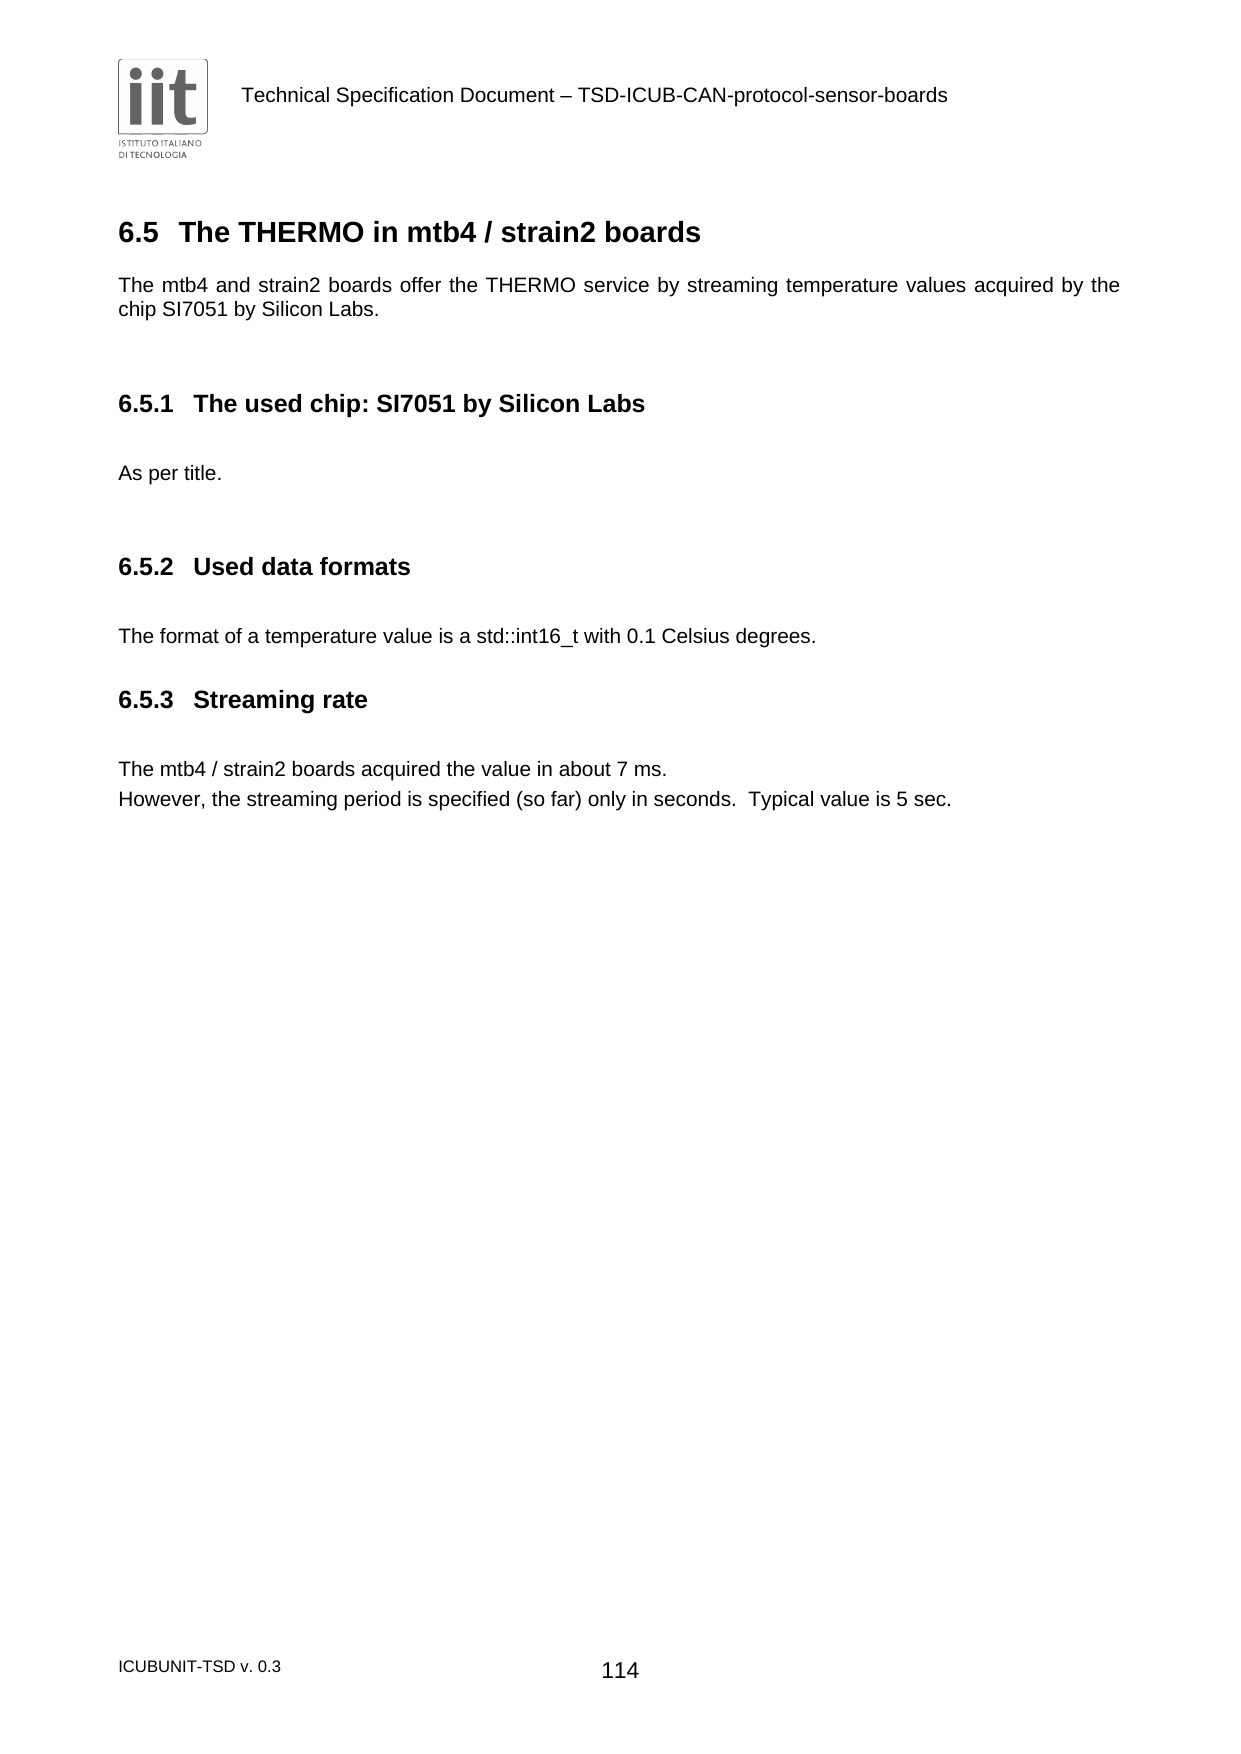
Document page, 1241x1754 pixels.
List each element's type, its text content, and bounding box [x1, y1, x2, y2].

text As per title. [118, 460, 1122, 484]
subtitle Streaming rate [118, 685, 1122, 714]
subtitle Used data formats [118, 552, 1122, 581]
subtitle The THERMO in mtb4 / strain2 boards [118, 215, 1122, 248]
picture [118, 59, 208, 158]
text The format of a temperature value is a std::int16_t with 0.1 Celsius degrees. [118, 623, 1122, 647]
subtitle The used chip: SI7051 by Silicon Labs [118, 389, 1122, 418]
text The mtb4 and strain2 boards offer the THERMO service by streaming temperature values acquired by the chip SI7051 by Silicon Labs. [118, 273, 1122, 321]
text However, the streaming period is specified (so far) only in seconds. Typical value is 5 sec. [118, 787, 1122, 811]
text The mtb4 / strain2 boards acquired the value in about 7 ms. [118, 756, 1122, 780]
